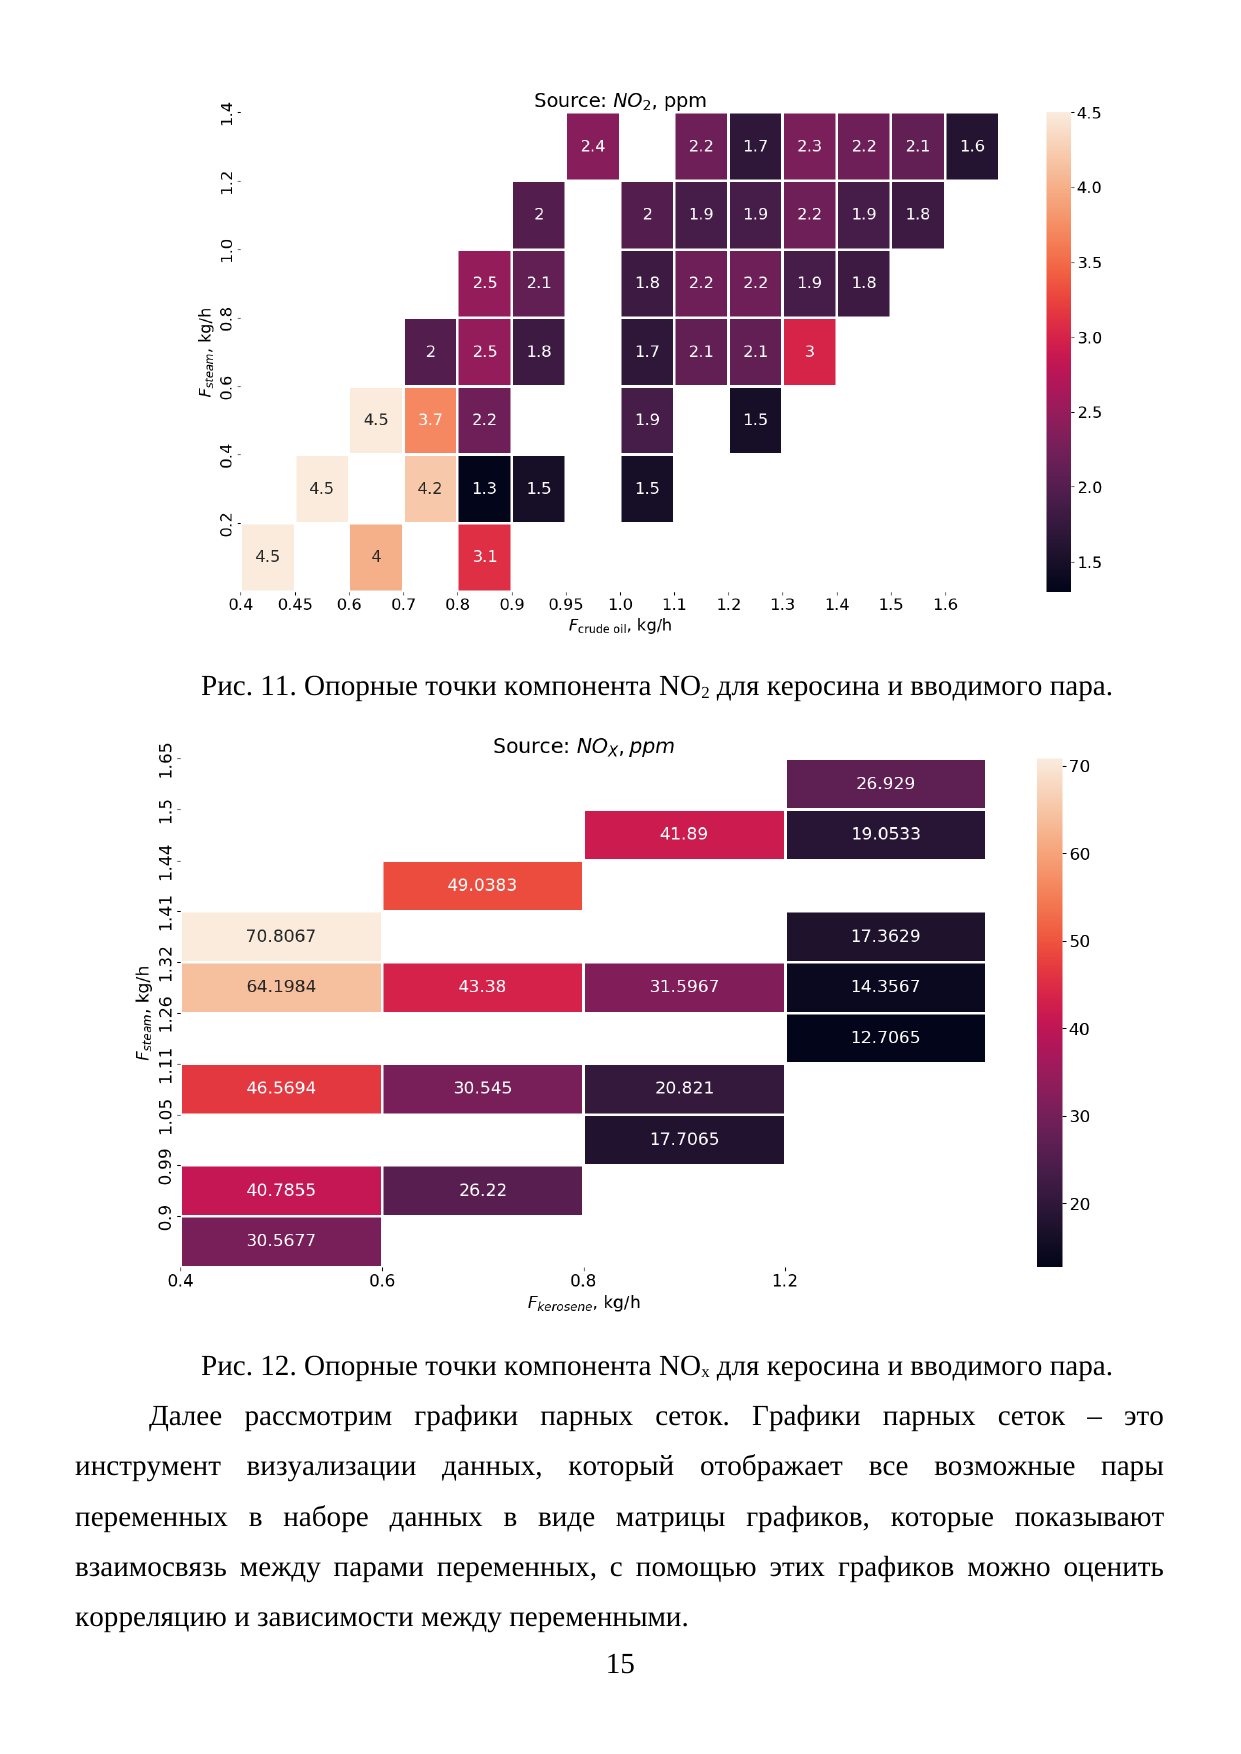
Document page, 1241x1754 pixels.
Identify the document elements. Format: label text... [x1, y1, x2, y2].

picture [180, 75, 1134, 652]
text Рис. 11. Опорные точки компонента NO2 для керосина и вводимого пара. [75, 668, 1165, 702]
text Далее рассмотрим графики парных сеток. Графики парных сеток – это инструмент визуализации данных, который отображает все возможные пары переменных в наборе данных в виде матрицы графиков, которые показывают взаимосвязь между парами переменных, с помощью этих графиков можно оценить корреляцию и зависимости между переменными. [75, 1398, 1165, 1633]
picture [116, 718, 1124, 1331]
text Рис. 12. Опорные точки компонента NOx для керосина и вводимого пара. [75, 1348, 1165, 1381]
